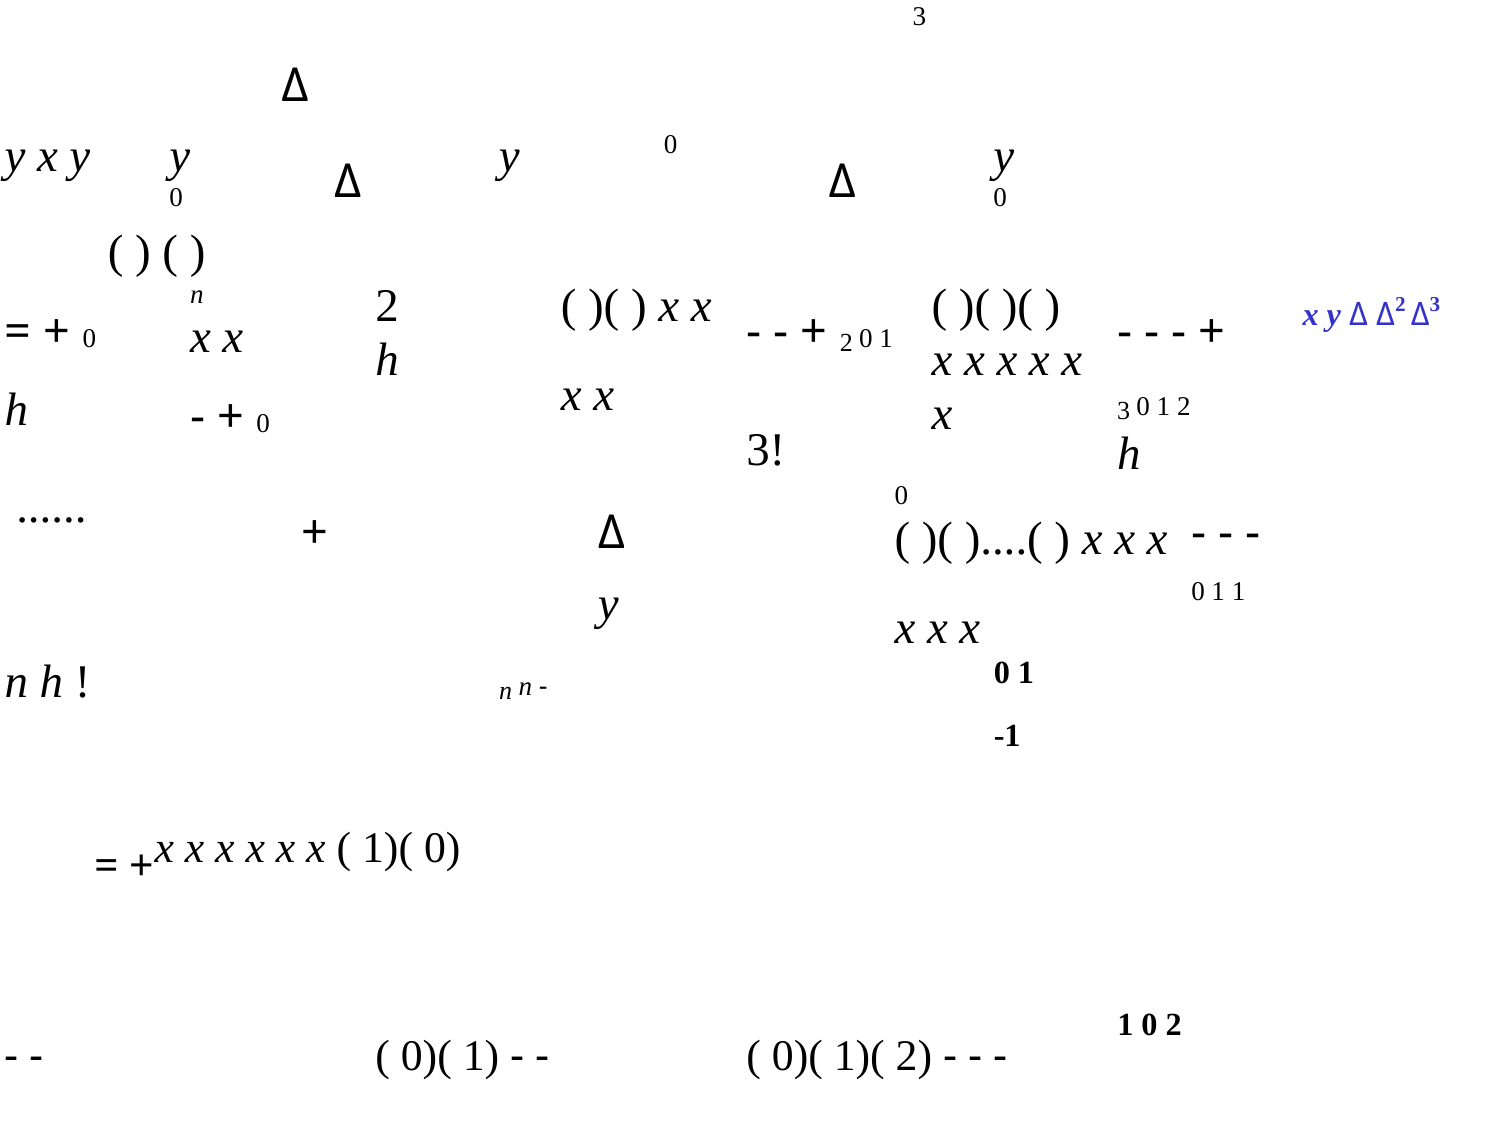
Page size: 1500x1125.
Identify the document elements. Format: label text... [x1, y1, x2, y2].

text y [169, 128, 334, 182]
text y [598, 575, 894, 629]
text Δ [828, 128, 993, 224]
text 3! [746, 422, 931, 476]
text ( )( )....( ) x x x x x x [894, 510, 1191, 653]
text n [190, 278, 375, 309]
text + [301, 479, 598, 575]
text y [993, 128, 1158, 182]
text ( ) ( ) [108, 224, 1488, 278]
text − − + 2 0 1 [746, 278, 931, 374]
text − + 0 [190, 363, 375, 459]
text 1 0 2 [1117, 1005, 1488, 1042]
text h [375, 332, 561, 385]
text 0 1 1 [1191, 575, 1488, 606]
text -1 [993, 716, 1488, 753]
text 0 [663, 128, 828, 159]
text − − − [1191, 479, 1488, 575]
text ( 0)( 1) − − [375, 1005, 746, 1095]
text 3 [4, 0, 926, 32]
text 3 0 1 2 [1117, 374, 1302, 425]
text − − [4, 1005, 375, 1095]
text y x y [4, 128, 169, 182]
text = +x x x x x x ( 1)( 0) [94, 753, 910, 905]
text 2 [375, 278, 561, 332]
text 0 [993, 182, 1158, 213]
text x x x x x x [931, 332, 1117, 439]
text ( 0)( 1)( 2) − − − [746, 1005, 1117, 1095]
text n n − [499, 653, 993, 711]
text − − − + [1117, 278, 1302, 374]
text x x [190, 309, 375, 363]
text 0 [894, 479, 1191, 510]
text n h ! [4, 653, 499, 707]
text Δ [334, 128, 499, 224]
text ( )( )( ) [931, 278, 1117, 332]
text h [1117, 425, 1302, 479]
text 0 1 [993, 653, 1488, 691]
text Δ [598, 479, 894, 575]
text ( )( ) x x x x [561, 278, 746, 421]
text Δ [281, 32, 1488, 128]
text h [4, 381, 190, 435]
text ...... [4, 479, 301, 533]
text y [499, 128, 663, 182]
text = + 0 [4, 278, 190, 374]
text x y Δ Δ2 Δ3 [1302, 278, 1488, 344]
text 0 [169, 182, 334, 213]
